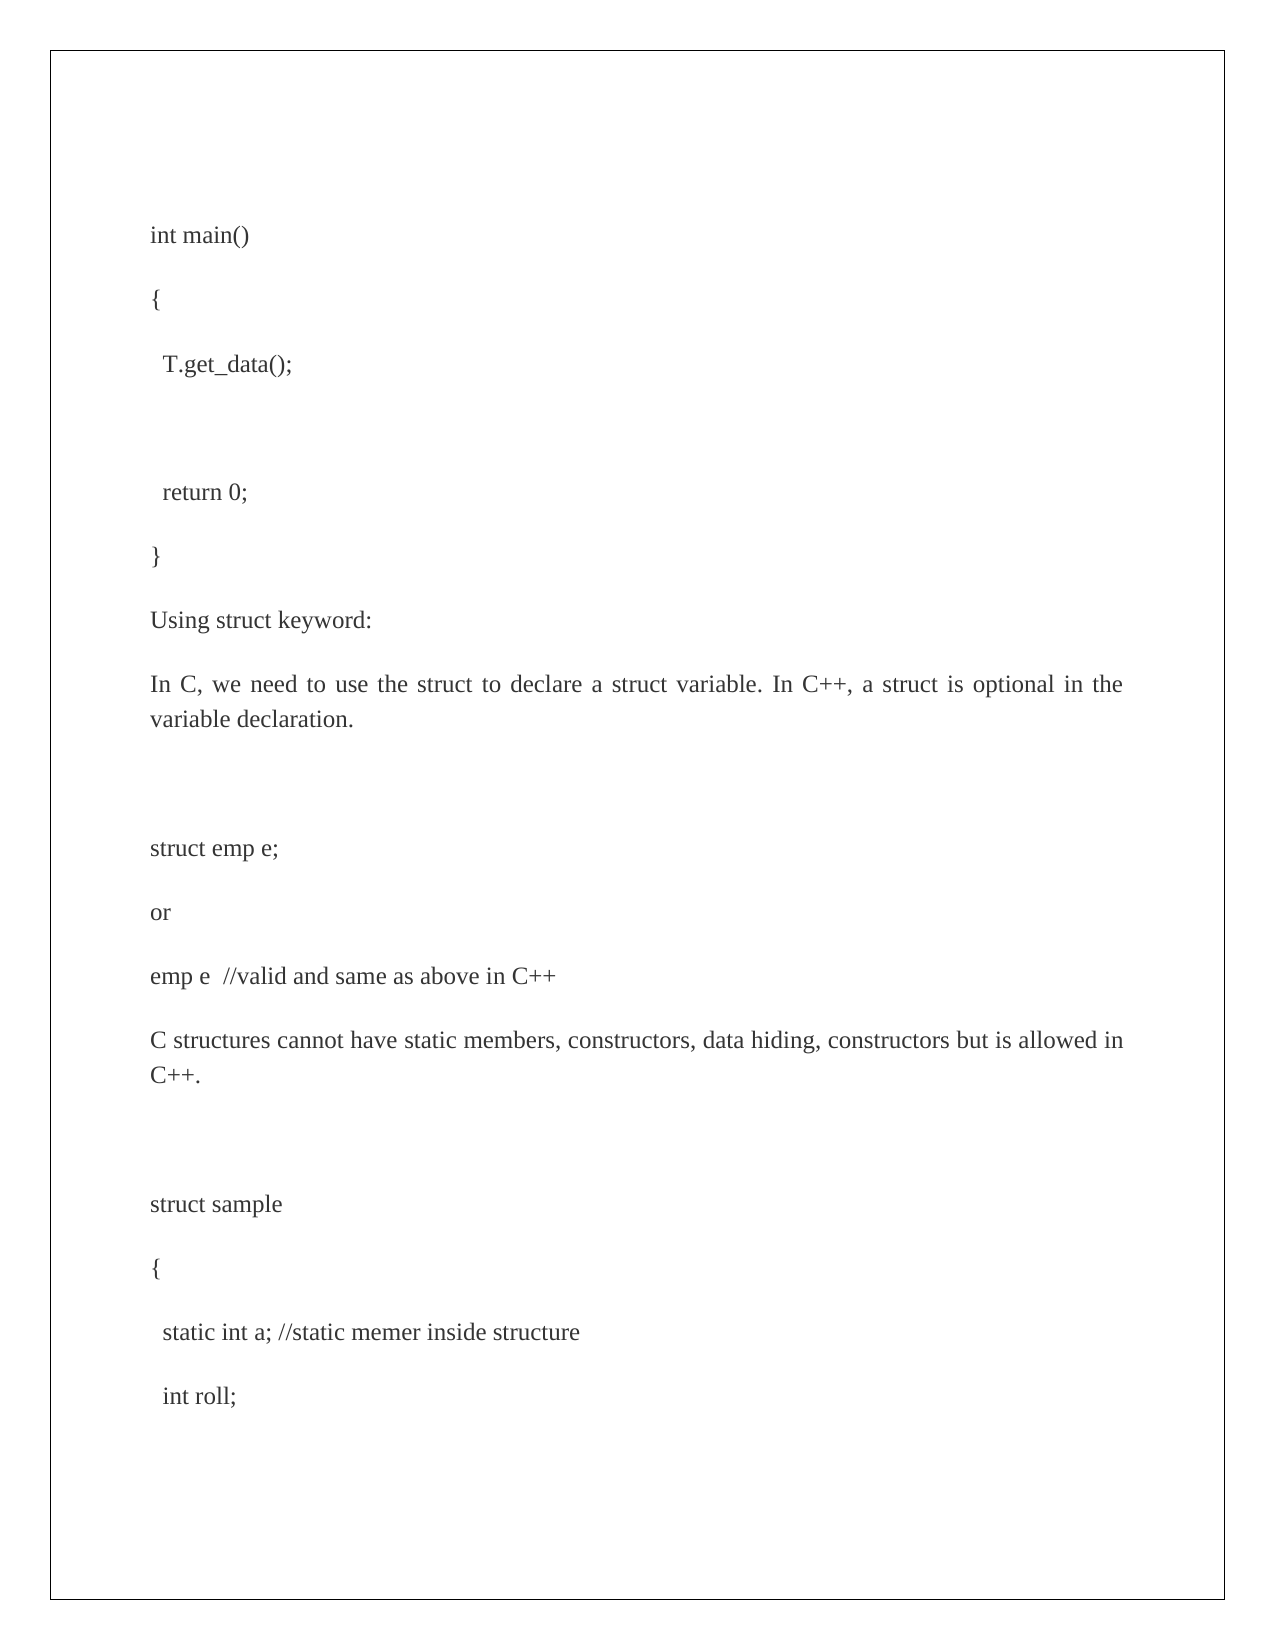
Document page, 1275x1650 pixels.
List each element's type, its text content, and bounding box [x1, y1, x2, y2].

text { [150, 278, 1125, 313]
text Using struct keyword: [150, 599, 1125, 634]
text int roll; [150, 1375, 1125, 1410]
text } [150, 535, 1125, 570]
text return 0; [150, 471, 1125, 506]
text T.get_data(); [150, 342, 1125, 377]
text int main() [150, 214, 1125, 249]
text struct sample [150, 1182, 1125, 1217]
text In C, we need to use the struct to declare a struct variable. In C++, a struct is optional in the variable declaration. [150, 663, 1125, 733]
text static int a; //static memer inside structure [150, 1311, 1125, 1346]
text emp e //valid and same as above in C++ [150, 955, 1125, 990]
text C structures cannot have static members, constructors, data hiding, constructors but is allowed in C++. [150, 1019, 1125, 1089]
text or [150, 891, 1125, 926]
text { [150, 1247, 1125, 1282]
text struct emp e; [150, 827, 1125, 862]
